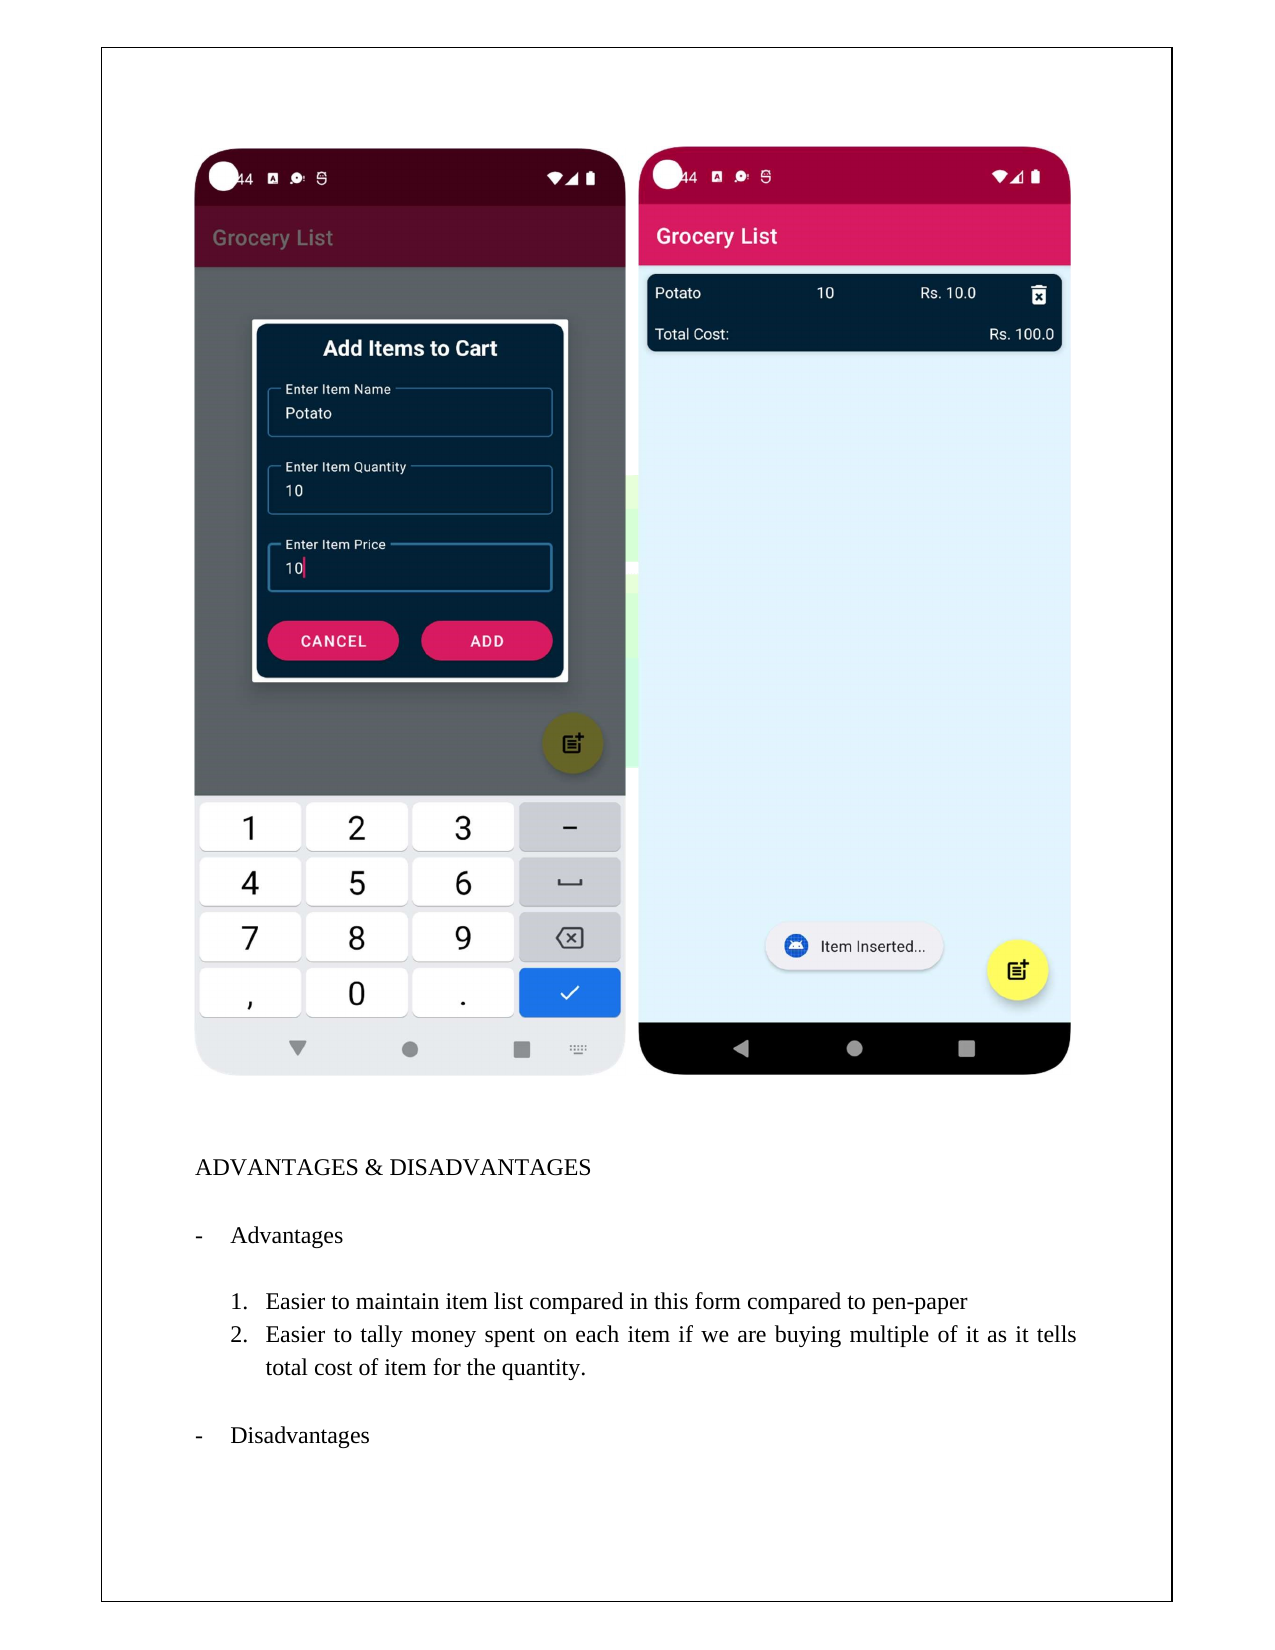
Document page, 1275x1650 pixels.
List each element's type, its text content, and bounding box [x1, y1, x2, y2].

list Disadvantages [195, 1421, 1079, 1448]
subtitle ADVANTAGES & DISADVANTAGES [195, 1153, 1078, 1181]
list Easier to tally money spent on each item if we are buying multiple of it as it tells total cost of item for the quantity. [230, 1320, 1079, 1381]
list Advantages [195, 1221, 1079, 1248]
picture [194, 146, 1071, 1076]
list Easier to maintain item list compared in this form compared to pen-paper [230, 1287, 1079, 1314]
